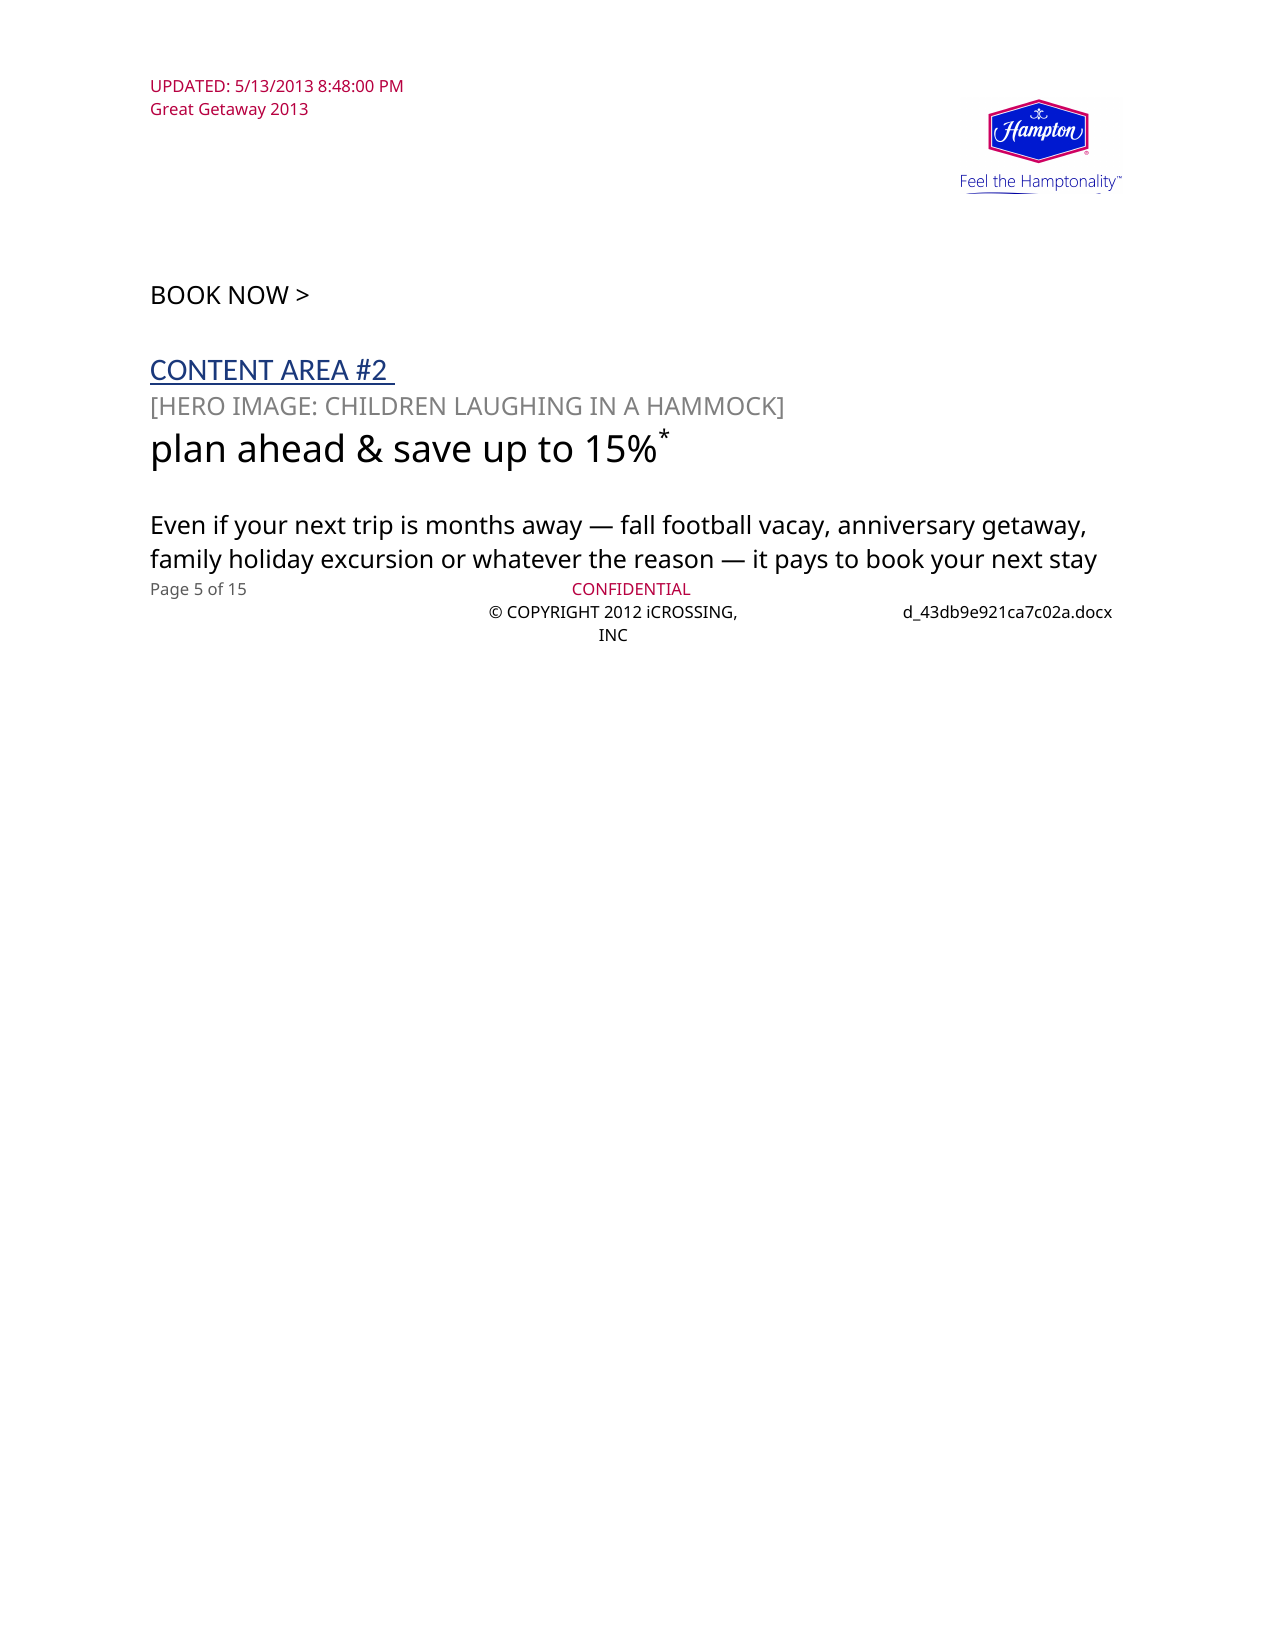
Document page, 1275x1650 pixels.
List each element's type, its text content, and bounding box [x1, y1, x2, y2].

text CONTENT AREA #2 [150, 350, 1125, 388]
text [HERO IMAGE: CHILDREN LAUGHING IN A HAMMOCK] [150, 388, 1125, 422]
text Even if your next trip is months away — fall football vacay, anniversary getaway, family holiday excursion or whatever the reason — it pays to book your next stay with us right now! In fact, when you book at least 2 weeks in advance you'll save up to 15% off our Best Available Rates.* Think of it as a reward for being the awesome travel planner you are. [150, 507, 1125, 576]
text BOOK NOW > [150, 278, 1125, 312]
picture [960, 97, 1123, 194]
text plan ahead & save up to 15%* [150, 422, 1125, 473]
